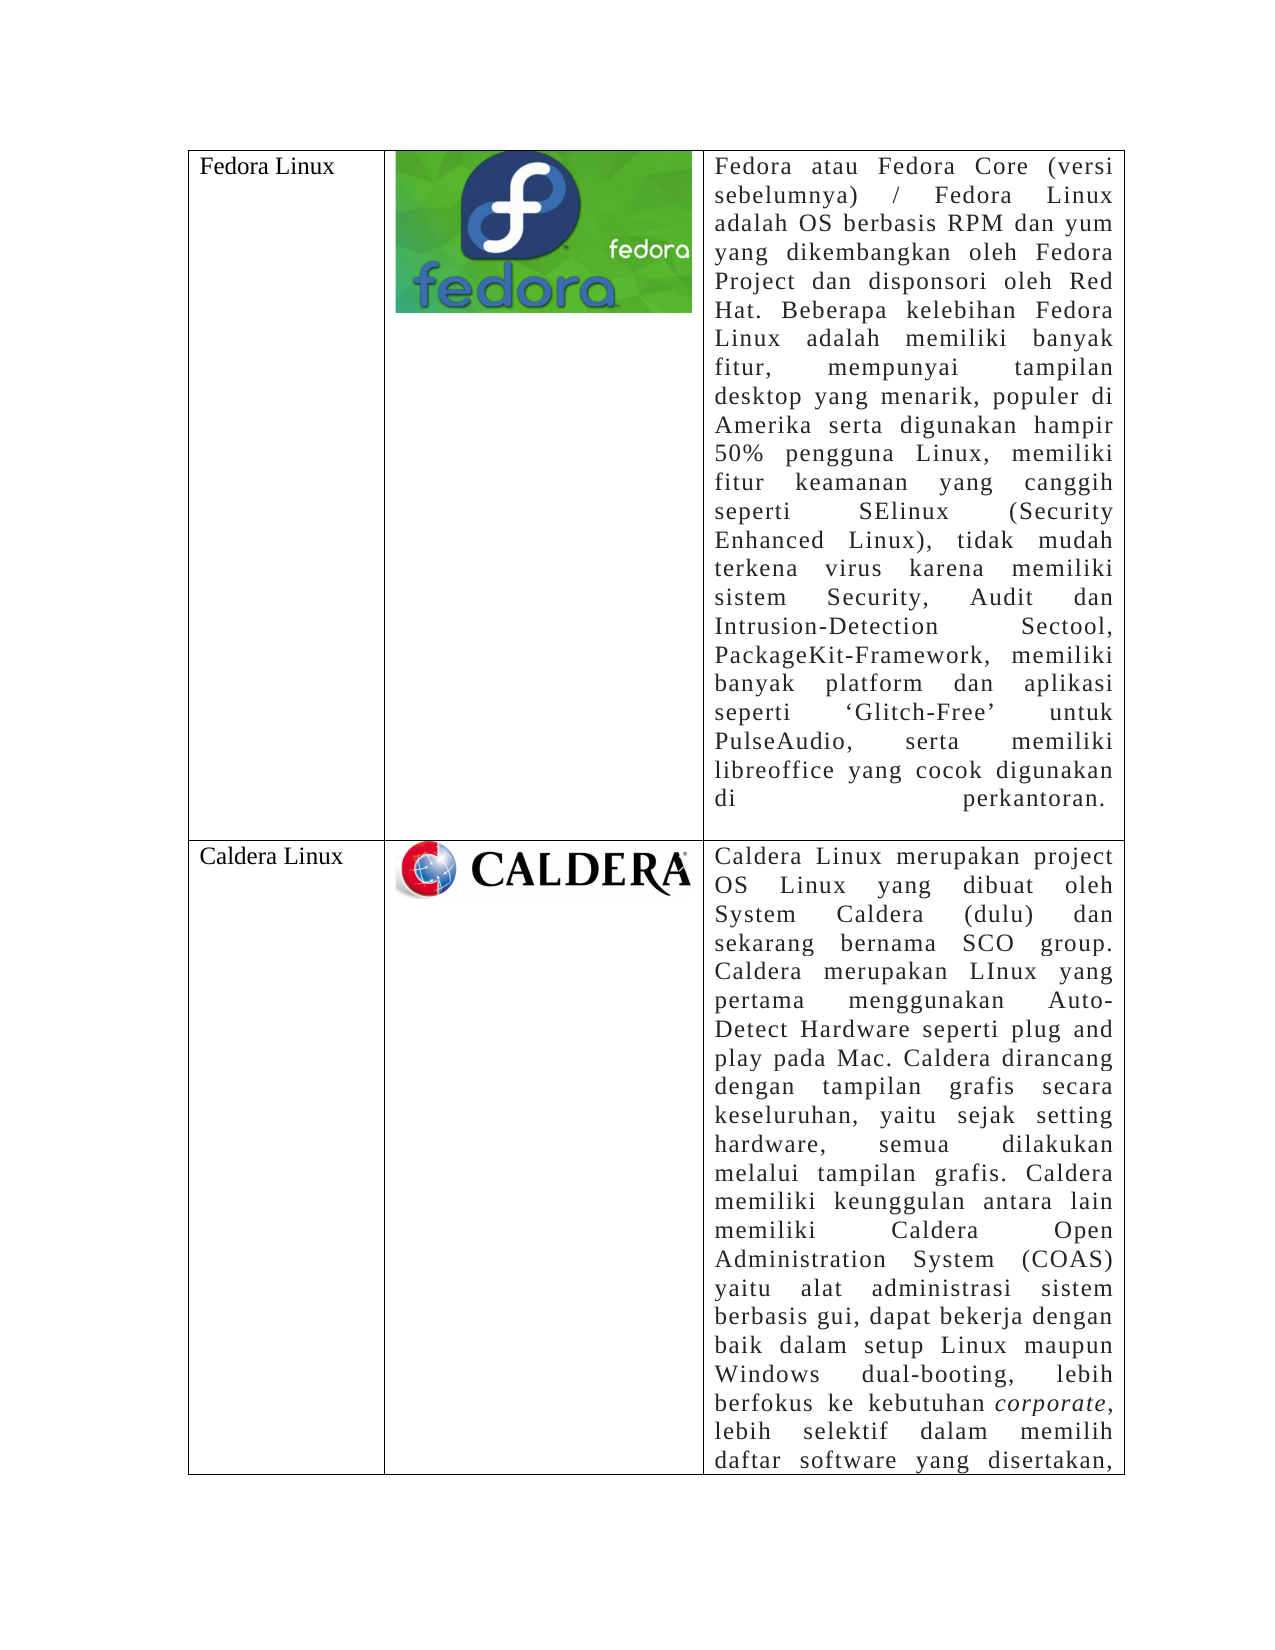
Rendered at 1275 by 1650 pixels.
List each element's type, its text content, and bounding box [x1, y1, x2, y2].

table_cell Caldera Linux [189, 841, 384, 1474]
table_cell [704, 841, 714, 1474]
table_cell [385, 841, 703, 1474]
table_cell Fedora Linux [189, 151, 384, 840]
picture [395, 151, 692, 313]
table_cell [385, 151, 703, 840]
table_cell Fedora atau Fedora Core (versi sebelumnya) / Fedora Linux adalah OS berbasis RPM dan yum yang dikembangkan oleh Fedora Project dan disponsori oleh Red Hat. Beberapa kelebihan Fedora Linux adalah memiliki banyak fitur, mempunyai tampilan desktop yang menarik, populer di Amerika serta digunakan hampir 50% pengguna Linux, memiliki fitur keamanan yang canggih seperti SElinux (Security Enhanced Linux), tidak mudah terkena virus karena memiliki sistem Security, Audit dan Intrusion-Detection Sectool, PackageKit-Framework, memiliki banyak platform dan aplikasi seperti ‘Glitch-Free’ untuk PulseAudio, serta memiliki libreoffice yang cocok digunakan di perkantoran. [704, 151, 1124, 840]
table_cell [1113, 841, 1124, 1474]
picture [395, 841, 692, 899]
